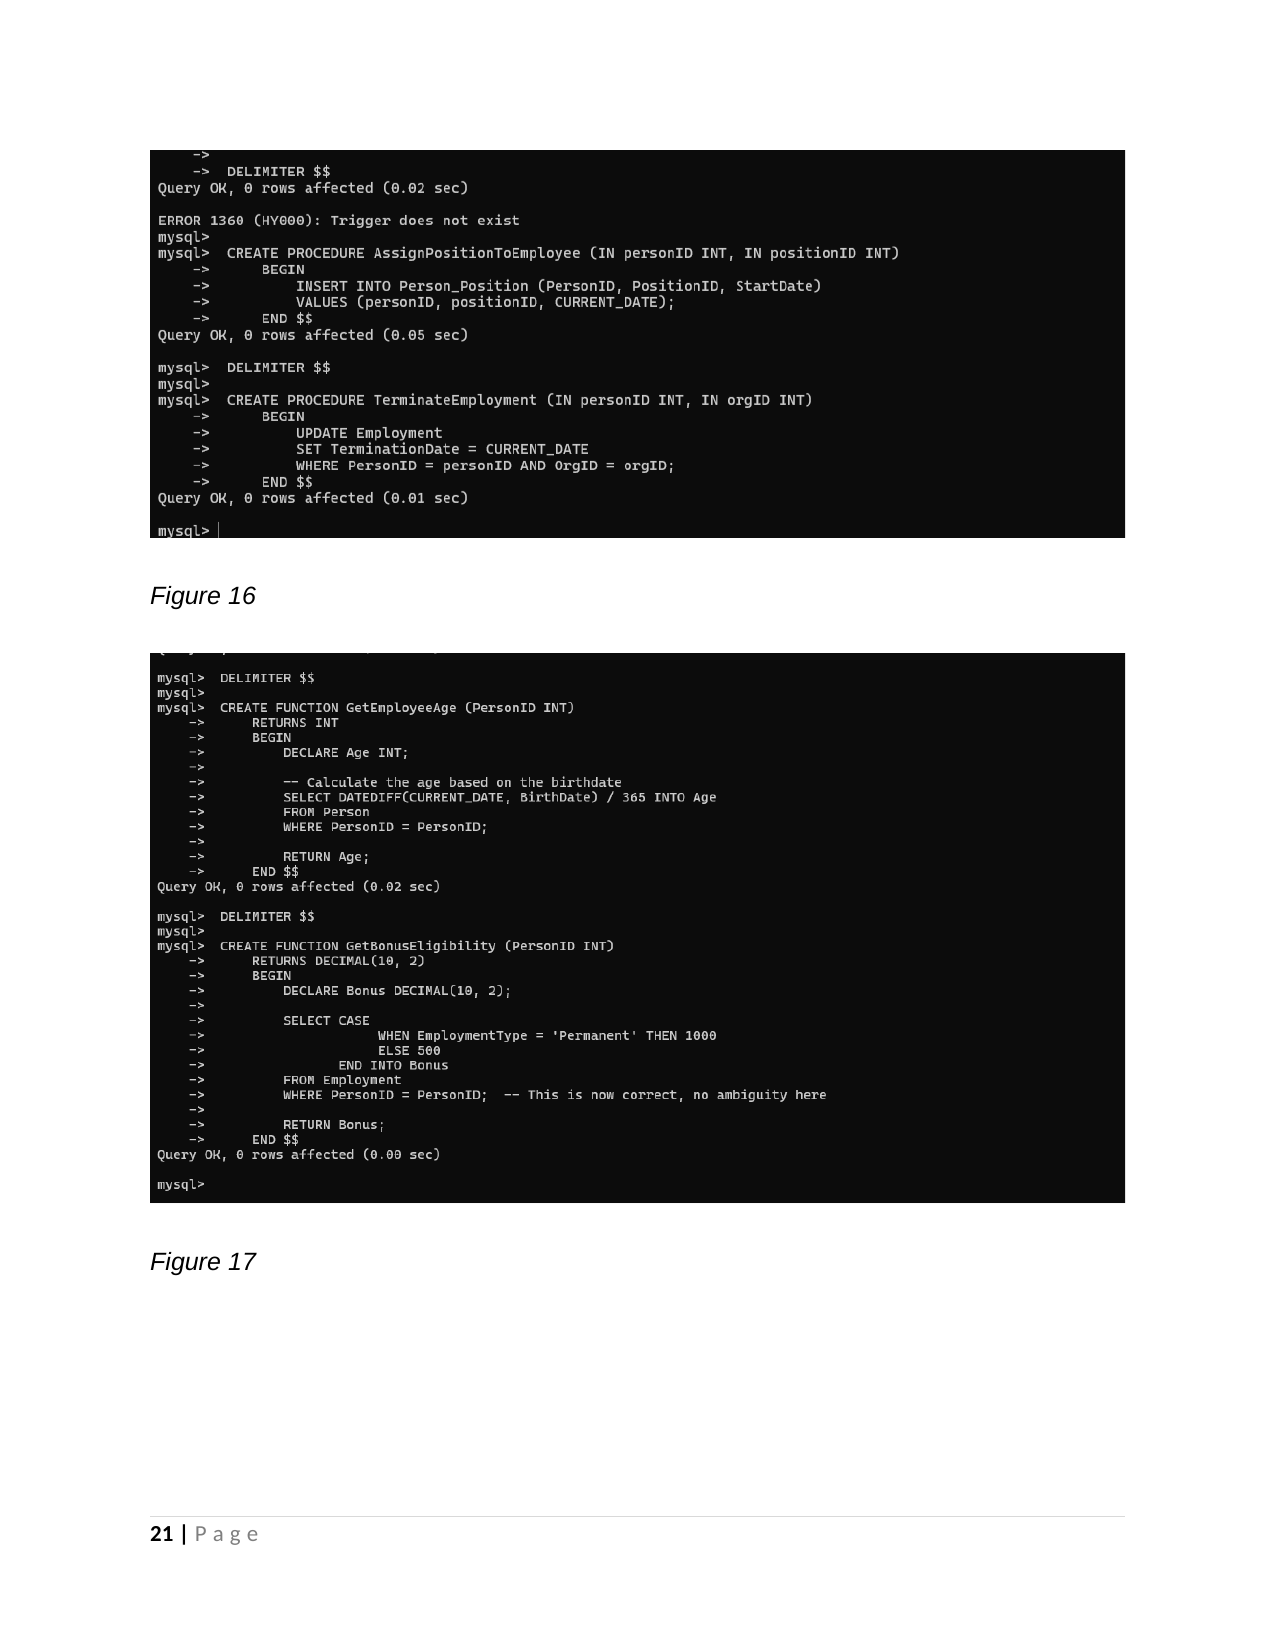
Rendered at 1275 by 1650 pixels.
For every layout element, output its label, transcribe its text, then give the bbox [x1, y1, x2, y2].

text Figure 17 [150, 1247, 1125, 1276]
picture [150, 653, 1125, 1204]
text Figure 16 [150, 581, 1125, 610]
picture [150, 150, 1125, 538]
